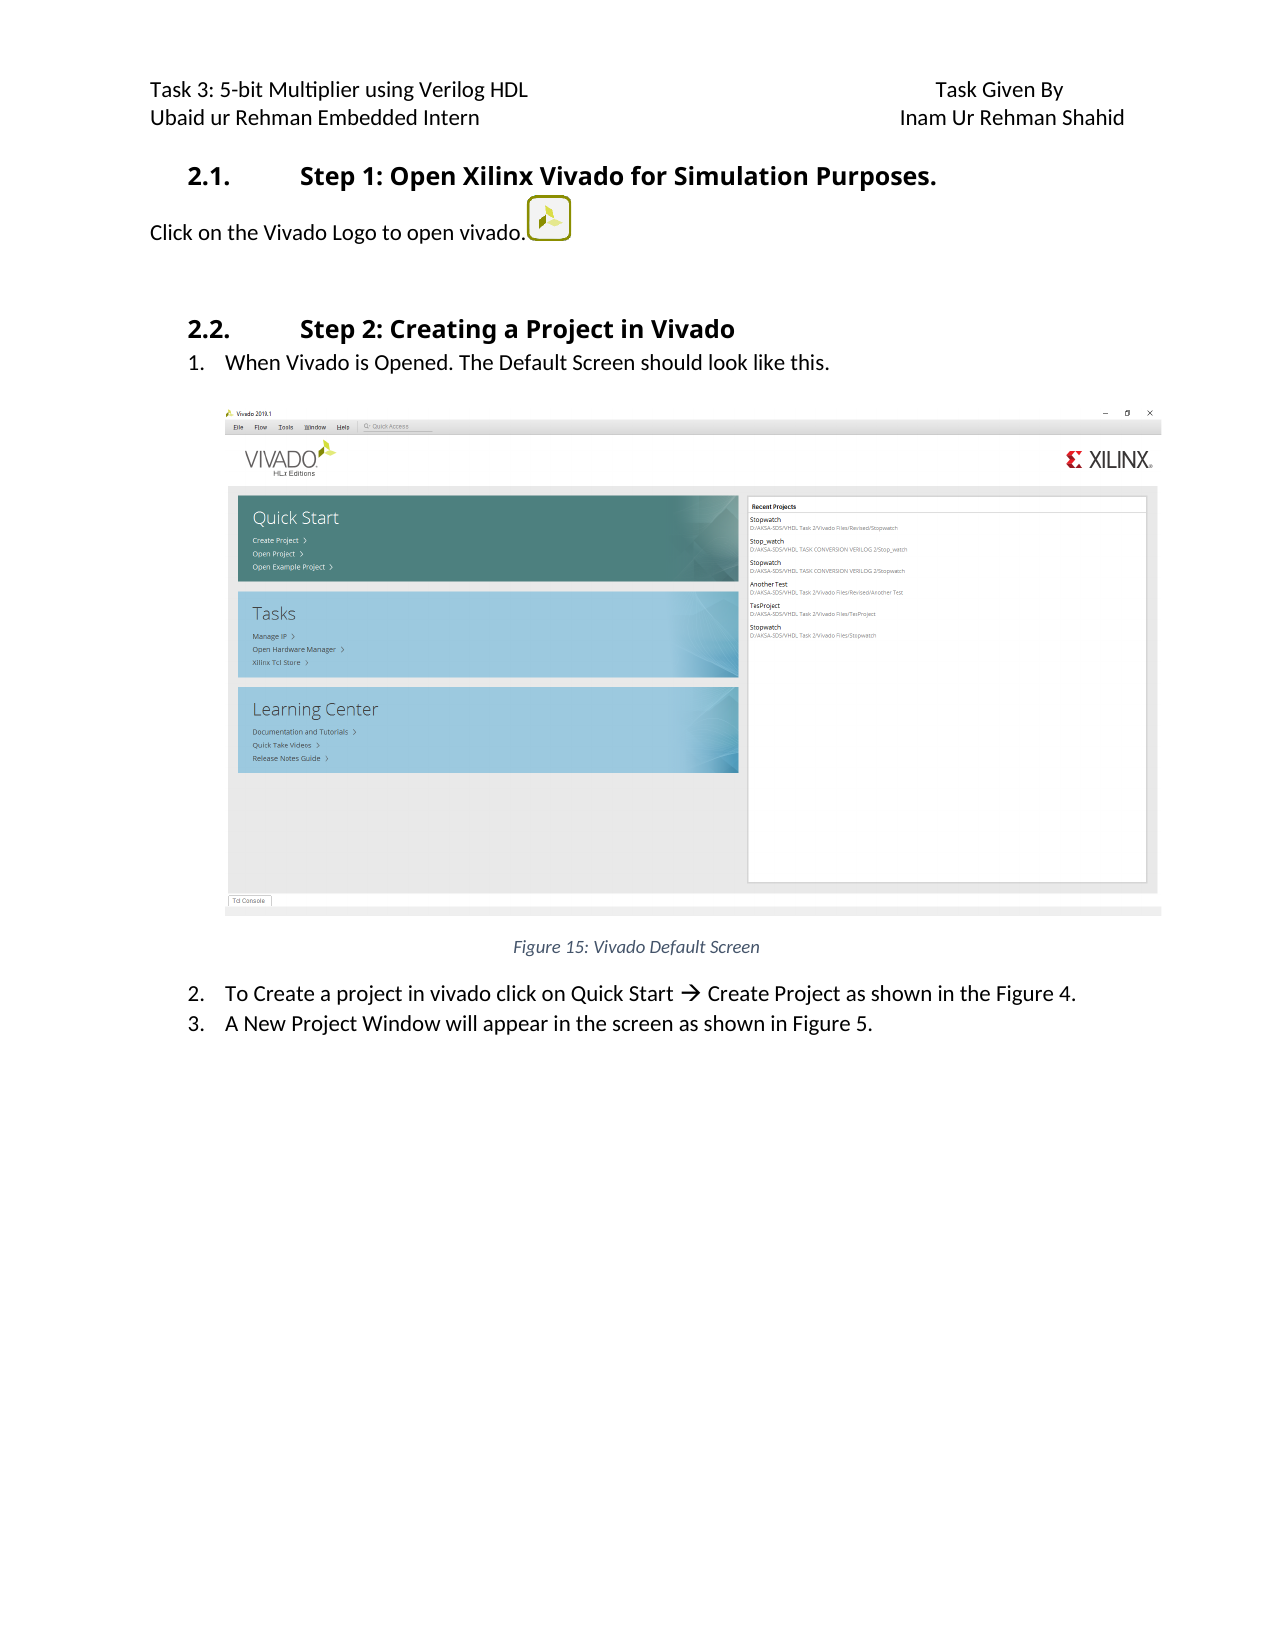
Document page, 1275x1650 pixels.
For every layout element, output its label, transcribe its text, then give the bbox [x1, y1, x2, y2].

list To Create a project in vivado click on Quick Start Create Project as shown in the Figure 4. [187, 979, 1125, 1007]
subtitle Step 2: Creating a Project in Vivado [187, 312, 1125, 346]
list A New Project Window will appear in the screen as shown in Figure 5. [187, 1009, 1125, 1037]
subtitle Step 1: Open Xilinx Vivado for Simulation Purposes. [187, 159, 1125, 193]
picture [526, 195, 572, 241]
picture [225, 408, 1162, 916]
list When Vivado is Opened. The Default Screen should look like this. [187, 348, 1125, 376]
text Click on the Vivado Logo to open vivado. [150, 196, 1125, 246]
text Figure 15: Vivado Default Screen [150, 935, 1125, 958]
